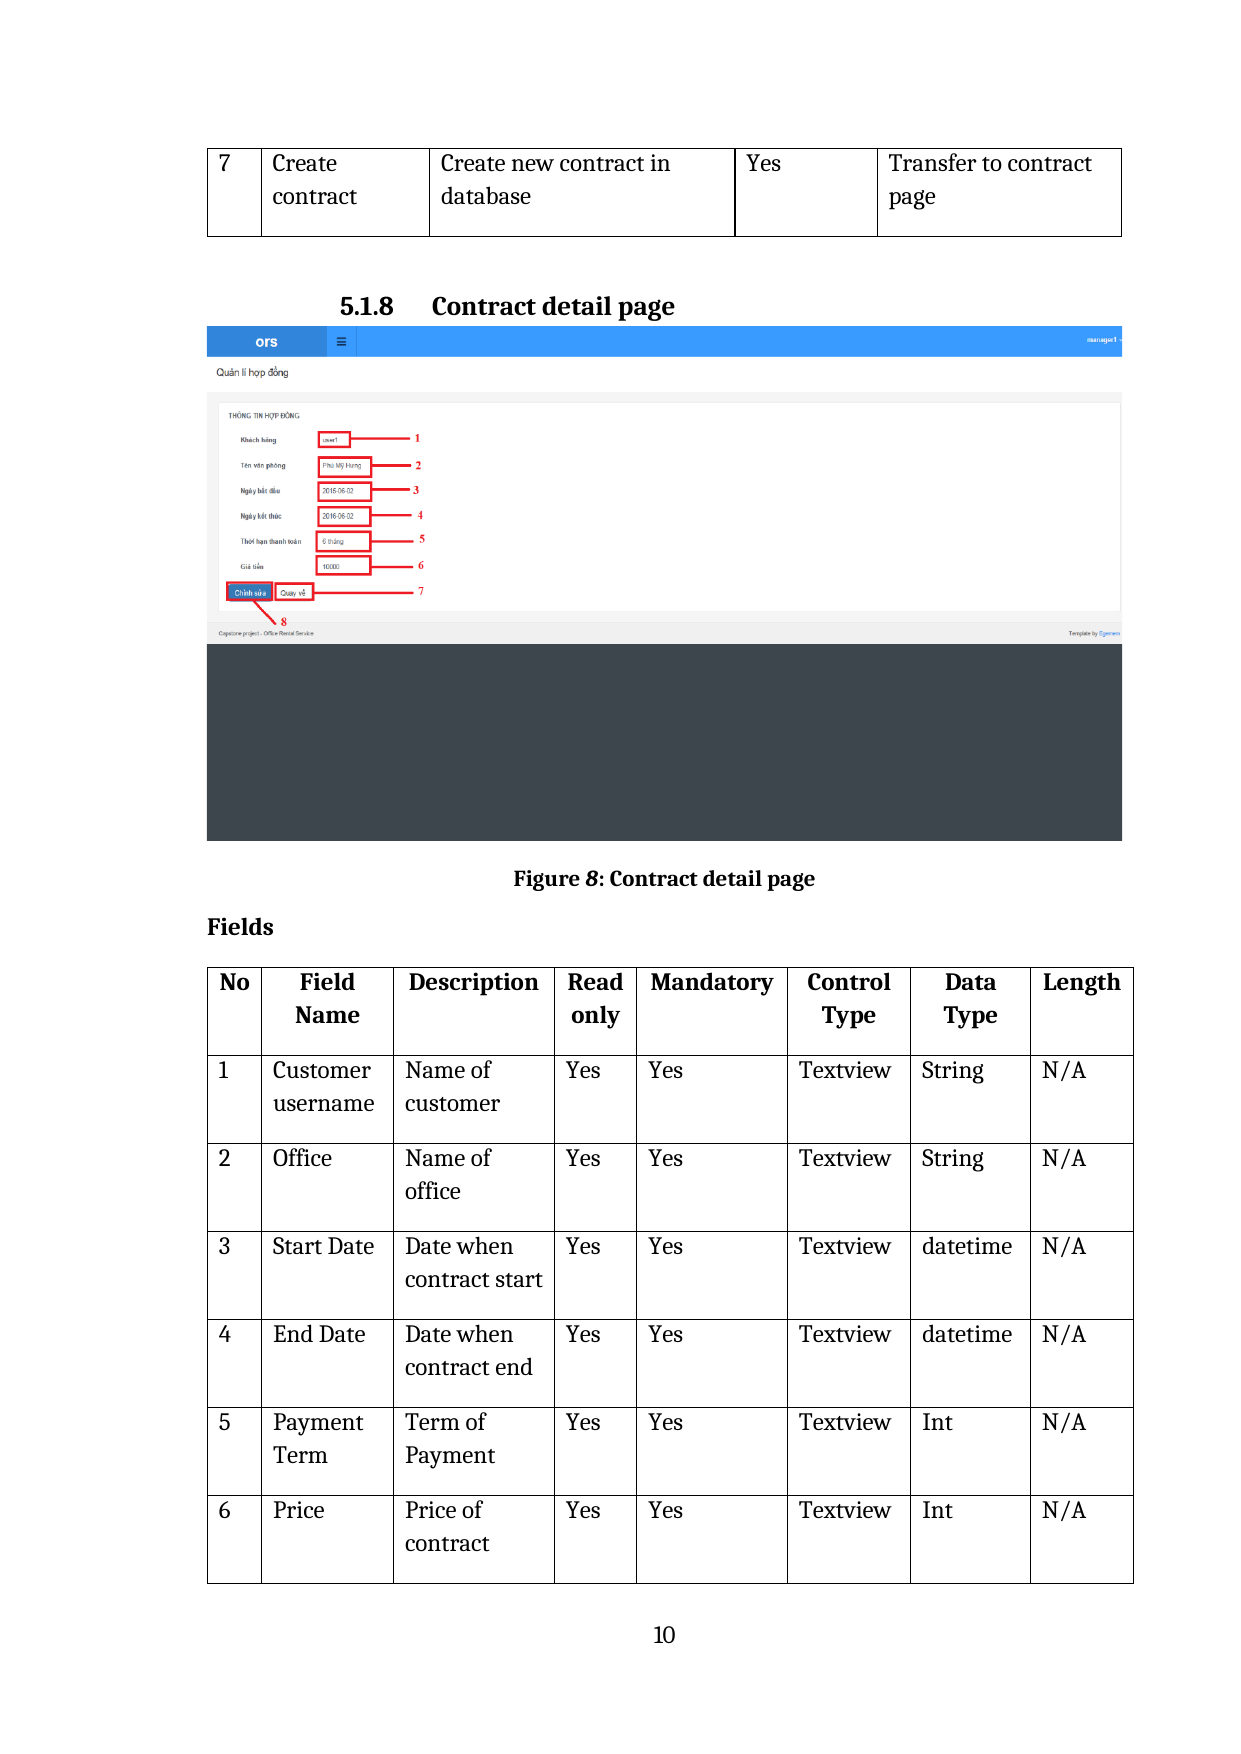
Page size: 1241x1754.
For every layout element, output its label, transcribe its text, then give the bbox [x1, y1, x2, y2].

table_cell Int [911, 1496, 1030, 1582]
table_cell N/A [1031, 1056, 1133, 1143]
table_header Data Type [911, 968, 1030, 1055]
table_cell Yes [555, 1408, 636, 1494]
table_cell N/A [1031, 1144, 1133, 1231]
table_cell Create contract [262, 149, 429, 236]
table_cell Textview [788, 1232, 910, 1319]
table_cell Date when contract start [394, 1232, 554, 1319]
table_cell Yes [637, 1408, 787, 1494]
table_cell Yes [637, 1144, 787, 1231]
table_cell N/A [1031, 1232, 1133, 1319]
table_cell Yes [637, 1056, 787, 1143]
table_cell 3 [208, 1232, 261, 1319]
table_cell 4 [208, 1320, 261, 1407]
table_header Read only [555, 968, 636, 1055]
table_cell Term of Payment [394, 1408, 554, 1494]
table_cell 6 [208, 1496, 261, 1582]
table_header No [208, 968, 261, 1055]
table_cell Date when contract end [394, 1320, 554, 1407]
table_cell End Date [262, 1320, 393, 1407]
table_cell Create new contract in database [430, 149, 734, 236]
table_cell Yes [555, 1144, 636, 1231]
table_cell 7 [208, 149, 261, 236]
table_cell Textview [788, 1496, 910, 1582]
table_cell Yes [736, 149, 877, 236]
table_cell Yes [637, 1232, 787, 1319]
table_cell Textview [788, 1320, 910, 1407]
table_cell 2 [208, 1144, 261, 1231]
table_cell Customer username [262, 1056, 393, 1143]
table_cell Yes [555, 1320, 636, 1407]
table_cell Price [262, 1496, 393, 1582]
table_header Length [1031, 968, 1133, 1055]
table_cell datetime [911, 1232, 1030, 1319]
table_cell 1 [208, 1056, 261, 1143]
table_cell N/A [1031, 1320, 1133, 1407]
text Fields [207, 913, 1122, 942]
table_cell Price of contract [394, 1496, 554, 1582]
table_cell Int [911, 1408, 1030, 1494]
table_cell datetime [911, 1320, 1030, 1407]
table_cell Textview [788, 1408, 910, 1494]
table_cell Name of customer [394, 1056, 554, 1143]
table_cell N/A [1031, 1496, 1133, 1582]
table_cell String [911, 1056, 1030, 1143]
picture [206, 326, 1123, 841]
subtitle Contract detail page [340, 291, 1122, 322]
table_header Description [394, 968, 554, 1055]
table_cell String [911, 1144, 1030, 1231]
table_cell Yes [555, 1232, 636, 1319]
table_cell Start Date [262, 1232, 393, 1319]
table_cell Textview [788, 1144, 910, 1231]
table_header Control Type [788, 968, 910, 1055]
table_cell Transfer to contract page [878, 149, 1121, 236]
table_header Mandatory [637, 968, 787, 1055]
table_header Field Name [262, 968, 393, 1055]
table_cell 5 [208, 1408, 261, 1494]
table_cell N/A [1031, 1408, 1133, 1494]
table_cell Name of office [394, 1144, 554, 1231]
table_cell Yes [555, 1056, 636, 1143]
table_cell Yes [637, 1320, 787, 1407]
table_cell Payment Term [262, 1408, 393, 1494]
table_cell Office [262, 1144, 393, 1231]
table_cell Yes [637, 1496, 787, 1582]
table_cell Textview [788, 1056, 910, 1143]
table_cell Yes [555, 1496, 636, 1582]
